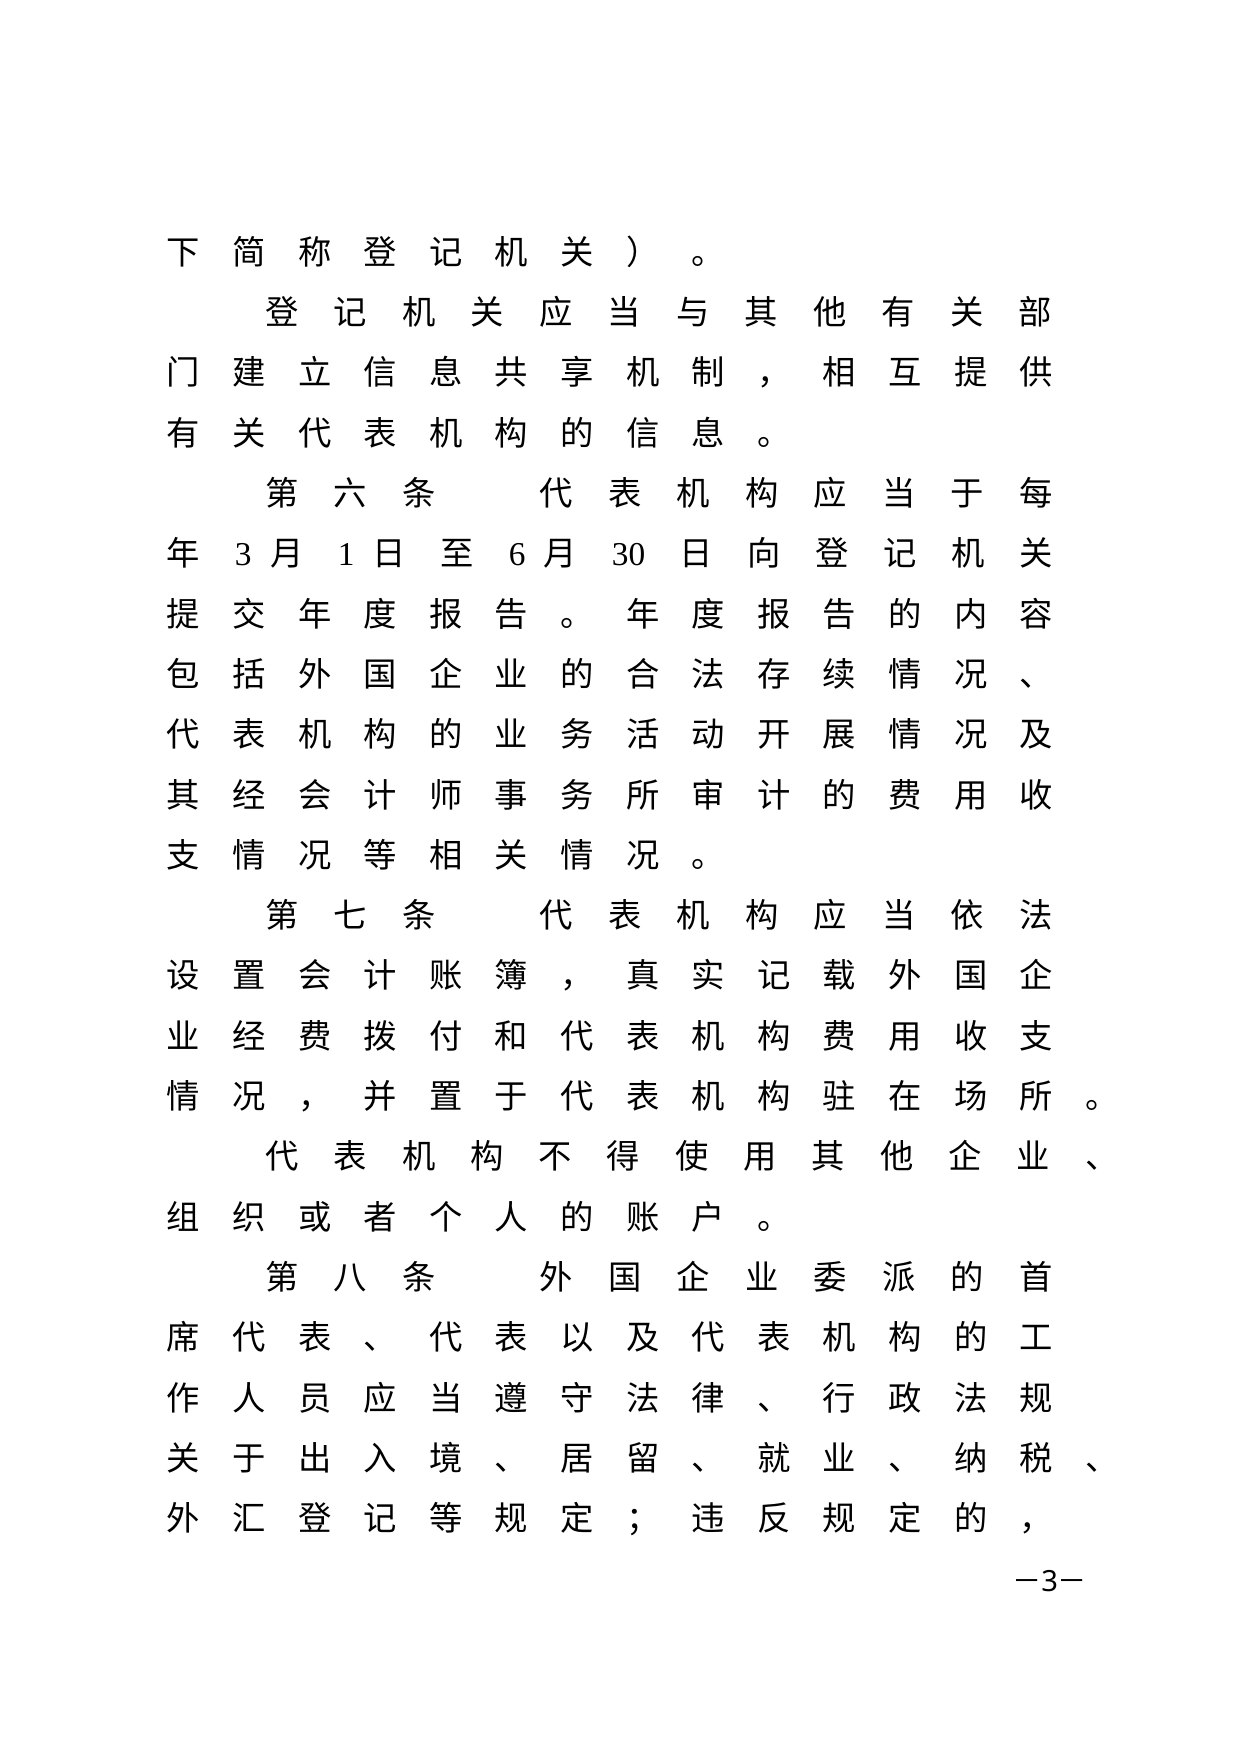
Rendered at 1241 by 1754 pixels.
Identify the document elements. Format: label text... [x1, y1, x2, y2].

text 第八条 外国企业委派的首席代表、代表以及代表机构的工作人员应当遵守法律、行政法规关于出入境、居留、就业、纳税、外汇登记等规定；违反规定的，由有关部门依照法律、行政法规的相关规定予以处理。 [167, 1245, 1085, 1546]
text 代表机构不得使用其他企业、组织或者个人的账户。 [167, 1124, 1085, 1245]
text 登记机关应当与其他有关部门建立信息共享机制，相互提供有关代表机构的信息。 [167, 280, 1085, 461]
text 第五条 省、自治区、直辖市人民政府市场监督管理部门是代表机构的登记和管理机关（以下简称登记机关）。 [167, 219, 1085, 280]
text 第七条 代表机构应当依法设置会计账簿，真实记载外国企业经费拨付和代表机构费用收支情况，并置于代表机构驻在场所。 [167, 883, 1085, 1124]
text 第六条 代表机构应当于每年3月1日至6月30日向登记机关提交年度报告。年度报告的内容包括外国企业的合法存续情况、代表机构的业务活动开展情况及其经会计师事务所审计的费用收支情况等相关情况。 [167, 461, 1085, 883]
